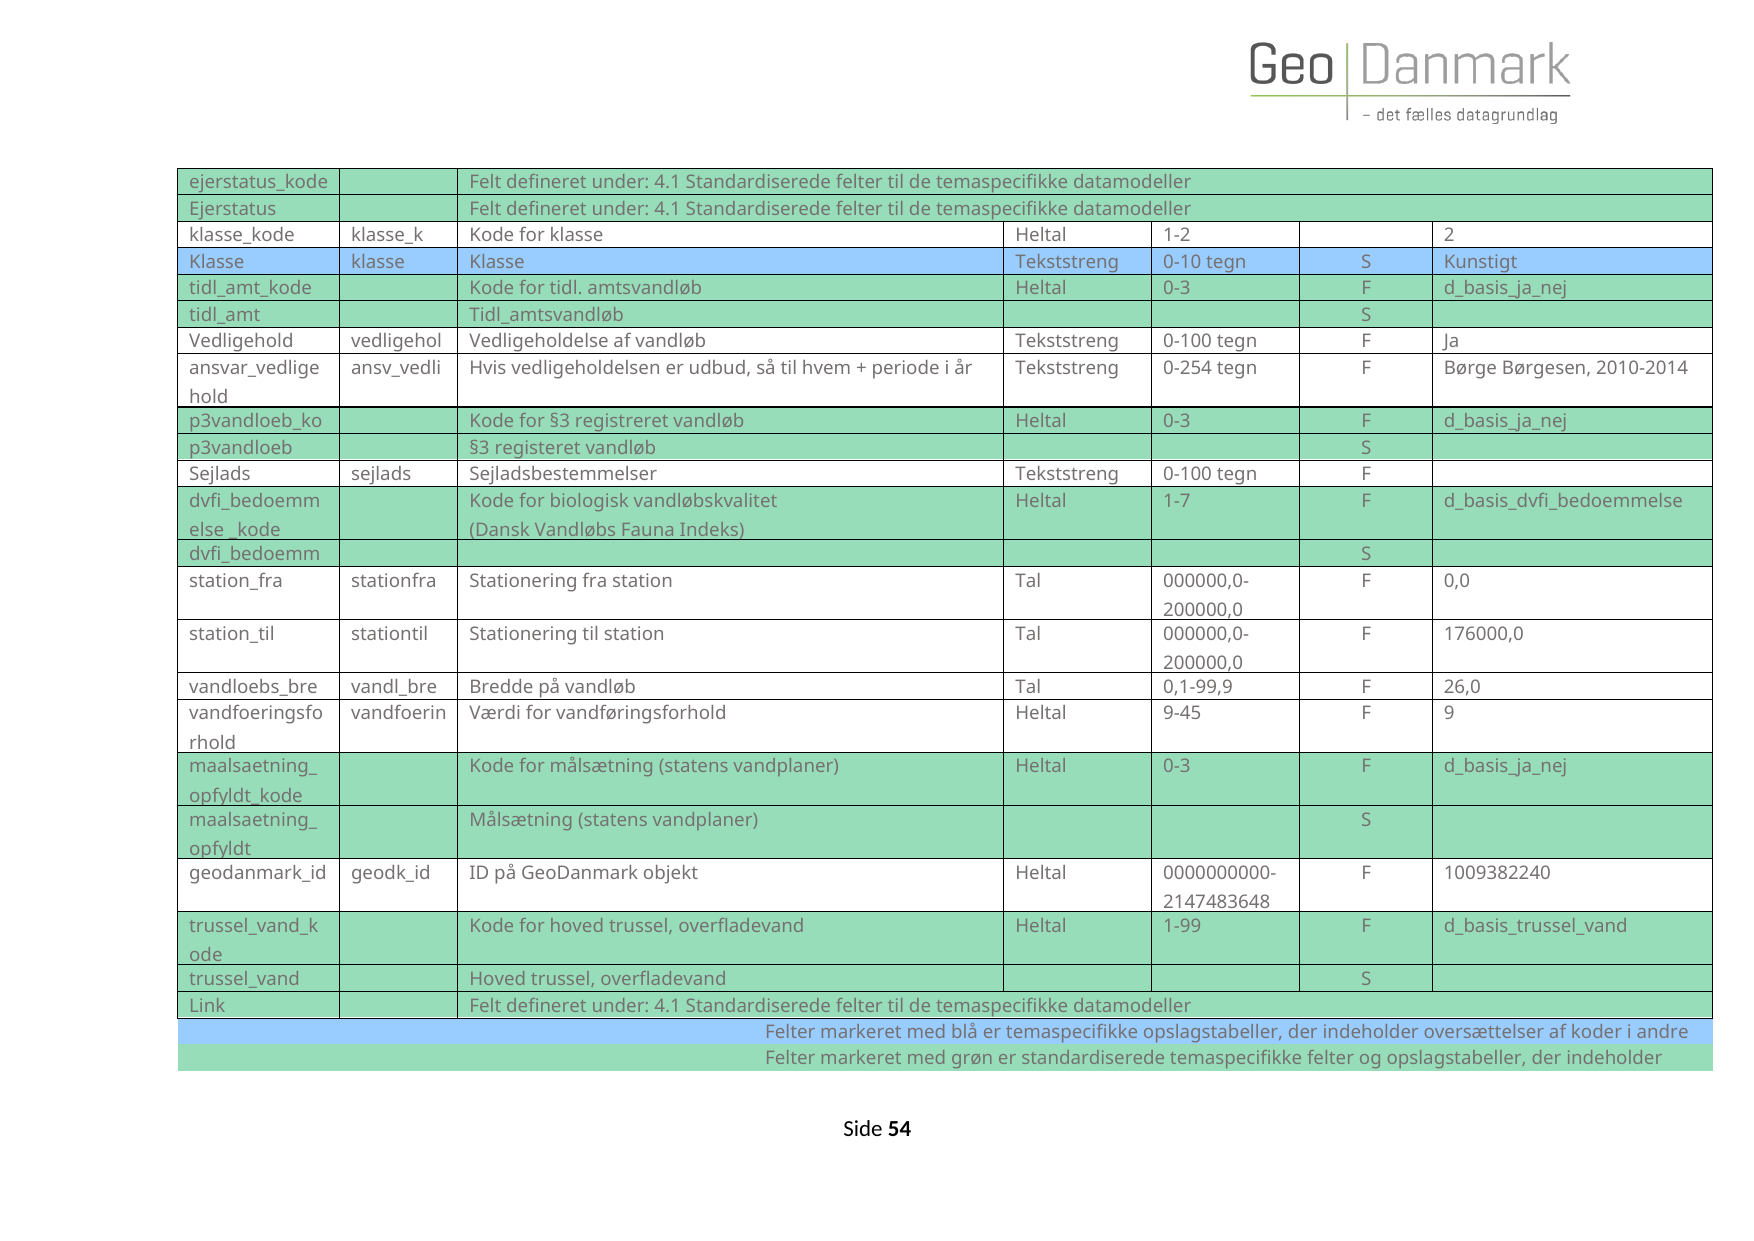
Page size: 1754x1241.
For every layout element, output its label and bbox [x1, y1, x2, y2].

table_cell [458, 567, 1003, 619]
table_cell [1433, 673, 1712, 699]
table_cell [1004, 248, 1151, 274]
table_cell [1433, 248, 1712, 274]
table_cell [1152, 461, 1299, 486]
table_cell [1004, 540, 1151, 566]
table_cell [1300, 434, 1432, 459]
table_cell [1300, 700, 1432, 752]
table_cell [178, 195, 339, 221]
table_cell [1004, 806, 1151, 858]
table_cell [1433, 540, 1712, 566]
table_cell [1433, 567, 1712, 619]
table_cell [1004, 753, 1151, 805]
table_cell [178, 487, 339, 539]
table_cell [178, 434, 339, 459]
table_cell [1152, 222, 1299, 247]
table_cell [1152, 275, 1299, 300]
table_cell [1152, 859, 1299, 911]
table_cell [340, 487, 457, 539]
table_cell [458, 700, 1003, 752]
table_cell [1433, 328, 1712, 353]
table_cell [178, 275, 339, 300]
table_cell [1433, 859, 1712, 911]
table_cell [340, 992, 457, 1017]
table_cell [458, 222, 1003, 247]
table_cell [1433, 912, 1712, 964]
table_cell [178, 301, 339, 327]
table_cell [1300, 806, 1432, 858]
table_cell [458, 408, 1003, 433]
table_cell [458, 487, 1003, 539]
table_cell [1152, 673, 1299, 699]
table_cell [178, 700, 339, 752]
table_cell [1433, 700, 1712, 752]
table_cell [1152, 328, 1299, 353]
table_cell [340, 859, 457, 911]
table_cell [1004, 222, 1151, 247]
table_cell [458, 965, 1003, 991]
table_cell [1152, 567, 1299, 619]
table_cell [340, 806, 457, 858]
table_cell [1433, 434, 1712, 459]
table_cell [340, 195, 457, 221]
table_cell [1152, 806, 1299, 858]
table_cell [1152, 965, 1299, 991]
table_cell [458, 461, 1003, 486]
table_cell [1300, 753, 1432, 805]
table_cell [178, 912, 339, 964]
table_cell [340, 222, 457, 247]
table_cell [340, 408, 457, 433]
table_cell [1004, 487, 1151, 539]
picture [1244, 32, 1577, 132]
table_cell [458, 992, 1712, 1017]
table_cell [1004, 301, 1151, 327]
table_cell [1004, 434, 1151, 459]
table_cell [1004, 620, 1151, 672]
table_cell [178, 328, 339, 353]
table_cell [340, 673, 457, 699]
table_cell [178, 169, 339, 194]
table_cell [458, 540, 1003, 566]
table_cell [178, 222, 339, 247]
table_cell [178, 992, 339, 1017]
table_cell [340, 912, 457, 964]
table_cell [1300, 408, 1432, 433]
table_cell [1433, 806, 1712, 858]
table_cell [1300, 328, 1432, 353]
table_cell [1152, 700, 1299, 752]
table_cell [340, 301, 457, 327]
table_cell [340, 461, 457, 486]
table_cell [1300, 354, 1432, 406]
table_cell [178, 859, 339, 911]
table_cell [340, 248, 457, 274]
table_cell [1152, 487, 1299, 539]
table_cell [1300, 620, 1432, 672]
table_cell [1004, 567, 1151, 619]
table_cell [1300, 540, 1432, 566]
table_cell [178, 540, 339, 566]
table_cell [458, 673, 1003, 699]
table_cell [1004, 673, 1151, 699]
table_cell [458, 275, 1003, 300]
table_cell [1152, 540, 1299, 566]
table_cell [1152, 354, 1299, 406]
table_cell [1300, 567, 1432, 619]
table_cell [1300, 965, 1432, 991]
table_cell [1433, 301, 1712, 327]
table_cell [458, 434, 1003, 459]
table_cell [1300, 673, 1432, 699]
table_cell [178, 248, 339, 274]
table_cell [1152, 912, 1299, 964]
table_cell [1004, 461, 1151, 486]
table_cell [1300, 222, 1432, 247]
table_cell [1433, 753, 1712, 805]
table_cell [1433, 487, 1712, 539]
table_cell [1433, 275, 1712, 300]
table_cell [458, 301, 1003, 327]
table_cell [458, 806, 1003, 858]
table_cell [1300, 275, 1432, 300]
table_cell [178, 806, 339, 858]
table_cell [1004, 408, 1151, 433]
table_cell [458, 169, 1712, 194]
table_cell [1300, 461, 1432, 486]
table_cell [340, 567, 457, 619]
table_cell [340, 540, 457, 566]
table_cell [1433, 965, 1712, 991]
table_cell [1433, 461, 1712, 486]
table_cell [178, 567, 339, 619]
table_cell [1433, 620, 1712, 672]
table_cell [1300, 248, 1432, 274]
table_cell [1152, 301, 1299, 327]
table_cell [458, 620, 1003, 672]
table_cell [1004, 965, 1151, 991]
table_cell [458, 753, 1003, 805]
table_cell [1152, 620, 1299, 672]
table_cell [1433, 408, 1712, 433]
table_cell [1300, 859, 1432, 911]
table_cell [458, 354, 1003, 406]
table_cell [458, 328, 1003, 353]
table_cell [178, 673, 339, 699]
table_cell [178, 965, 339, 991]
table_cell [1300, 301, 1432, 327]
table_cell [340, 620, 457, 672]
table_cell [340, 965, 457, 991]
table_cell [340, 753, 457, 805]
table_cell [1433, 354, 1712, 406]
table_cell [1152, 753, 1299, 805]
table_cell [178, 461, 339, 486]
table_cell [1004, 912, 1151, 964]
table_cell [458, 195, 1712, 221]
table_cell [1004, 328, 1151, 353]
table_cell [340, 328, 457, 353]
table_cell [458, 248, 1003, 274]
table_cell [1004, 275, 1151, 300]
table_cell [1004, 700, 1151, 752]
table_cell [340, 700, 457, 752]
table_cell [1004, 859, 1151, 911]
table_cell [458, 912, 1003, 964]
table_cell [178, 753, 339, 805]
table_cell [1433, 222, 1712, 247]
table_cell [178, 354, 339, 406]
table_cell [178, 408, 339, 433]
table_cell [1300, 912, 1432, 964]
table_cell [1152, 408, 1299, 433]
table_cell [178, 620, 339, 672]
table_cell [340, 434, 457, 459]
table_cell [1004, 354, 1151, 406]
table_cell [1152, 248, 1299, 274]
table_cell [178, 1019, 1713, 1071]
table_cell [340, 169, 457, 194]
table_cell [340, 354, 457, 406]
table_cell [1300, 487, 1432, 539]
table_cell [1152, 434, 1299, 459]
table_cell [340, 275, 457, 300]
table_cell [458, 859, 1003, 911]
